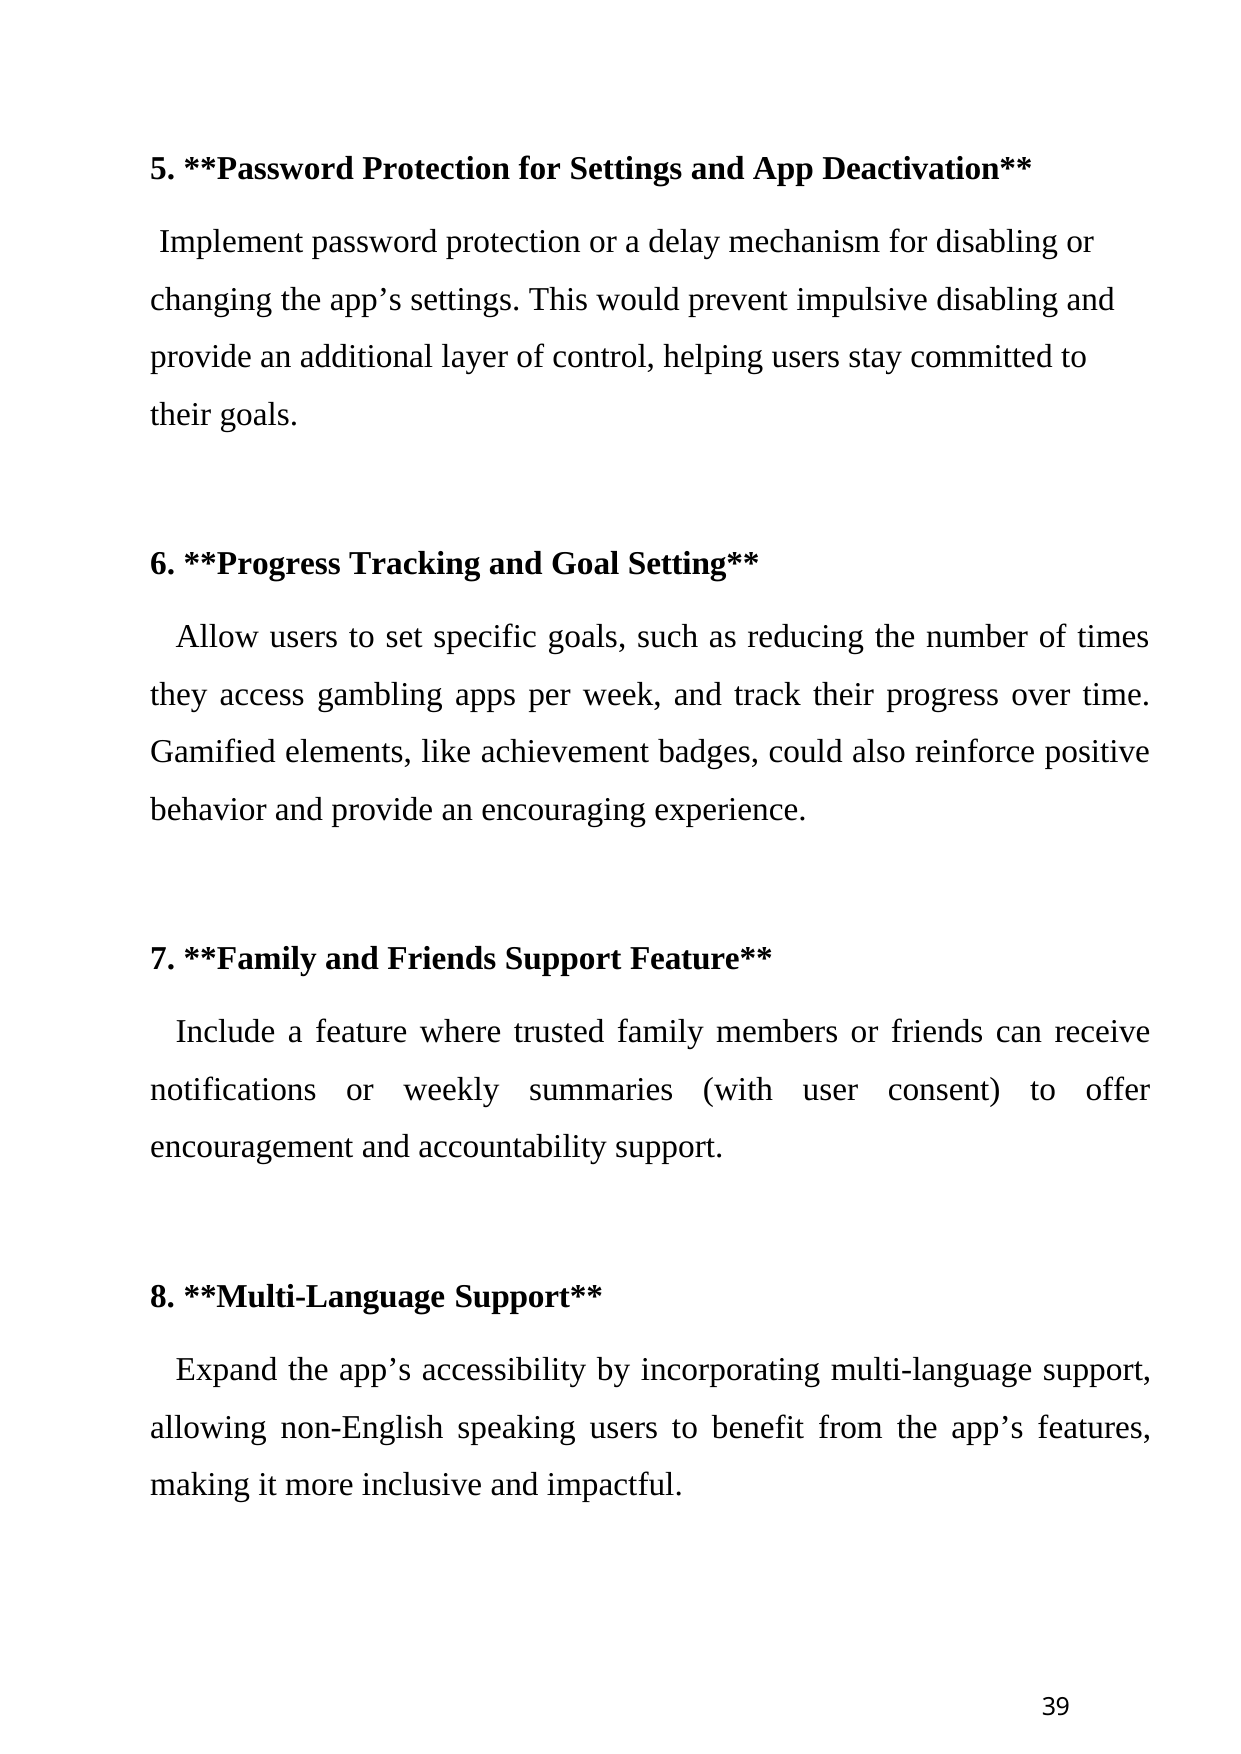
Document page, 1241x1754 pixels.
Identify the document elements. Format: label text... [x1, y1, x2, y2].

text Include a feature where trusted family members or friends can receive notifications or weekly summaries (with user consent) to offer encouragement and accountability support. [150, 1012, 1151, 1165]
subtitle **Progress Tracking and Goal Setting** [150, 543, 1240, 581]
subtitle **Password Protection for Settings and App Deactivation** [150, 148, 1240, 186]
text Allow users to set specific goals, such as reducing the number of times they access gambling apps per week, and track their progress over time. Gamified elements, like achievement badges, could also reinforce positive behavior and provide an encouraging experience. [150, 617, 1151, 827]
text Implement password protection or a delay mechanism for disabling or changing the app’s settings. This would prevent impulsive disabling and provide an additional layer of control, helping users stay committed to their goals. [150, 221, 1143, 432]
subtitle **Family and Friends Support Feature** [150, 938, 1240, 977]
text Expand the app’s accessibility by incorporating multi-language support, allowing non-English speaking users to benefit from the app’s features, making it more inclusive and impactful. [150, 1349, 1153, 1503]
subtitle **Multi-Language Support** [150, 1276, 1240, 1314]
